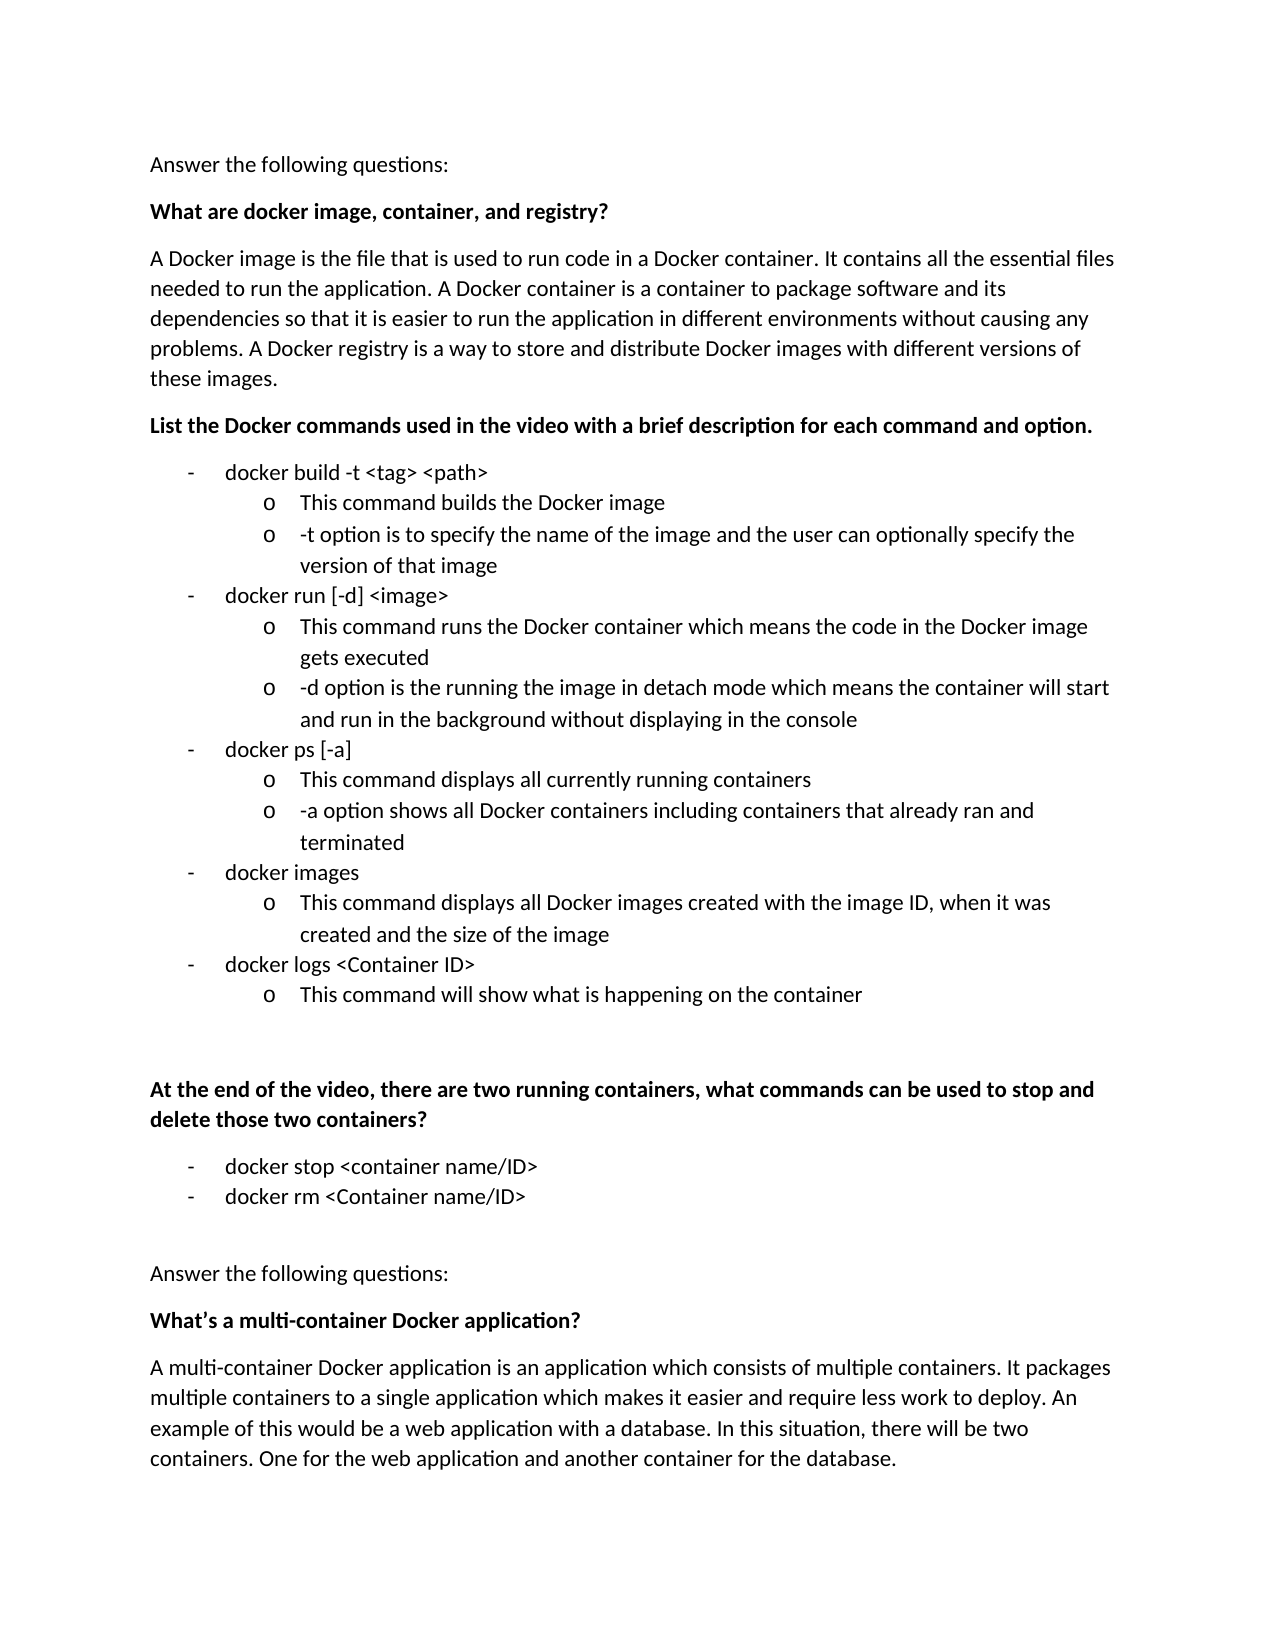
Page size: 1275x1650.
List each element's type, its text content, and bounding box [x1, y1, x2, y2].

text Answer the following questions: [150, 1259, 1125, 1287]
text A multi-container Docker application is an application which consists of multiple containers. It packages multiple containers to a single application which makes it easier and require less work to deploy. An example of this would be a web application with a database. In this situation, there will be two containers. One for the web application and another container for the database. [150, 1353, 1125, 1472]
list docker rm <Container name/ID> [187, 1182, 1125, 1210]
text What’s a multi-container Docker application? [150, 1306, 1125, 1334]
list This command runs the Docker container which means the code in the Docker image gets executed [262, 612, 1125, 671]
list docker build -t <tag> <path> [187, 458, 1125, 486]
text List the Docker commands used in the video with a brief description for each command and option. [150, 411, 1125, 439]
list docker ps [-a] [187, 735, 1125, 763]
list This command displays all Docker images created with the image ID, when it was created and the size of the image [262, 888, 1125, 948]
list -d option is the running the image in detach mode which means the container will start and run in the background without displaying in the console [262, 673, 1125, 733]
text A Docker image is the file that is used to run code in a Docker container. It contains all the essential files needed to run the application. A Docker container is a container to package software and its dependencies so that it is easier to run the application in different environments without causing any problems. A Docker registry is a way to store and distribute Docker images with different versions of these images. [150, 244, 1125, 393]
text Answer the following questions: [150, 150, 1125, 178]
list -a option shows all Docker containers including containers that already ran and terminated [262, 797, 1125, 856]
list This command displays all currently running containers [262, 765, 1125, 794]
list -t option is to specify the name of the image and the user can optionally specify the version of that image [262, 520, 1125, 579]
list docker stop <container name/ID> [187, 1152, 1125, 1180]
list docker images [187, 858, 1125, 886]
list This command builds the Docker image [262, 488, 1125, 518]
text What are docker image, container, and registry? [150, 197, 1125, 225]
list docker logs <Container ID> [187, 950, 1125, 978]
list docker run [-d] <image> [187, 582, 1125, 609]
list This command will show what is happening on the container [262, 980, 1125, 1009]
text At the end of the video, there are two running containers, what commands can be used to stop and delete those two containers? [150, 1075, 1125, 1133]
